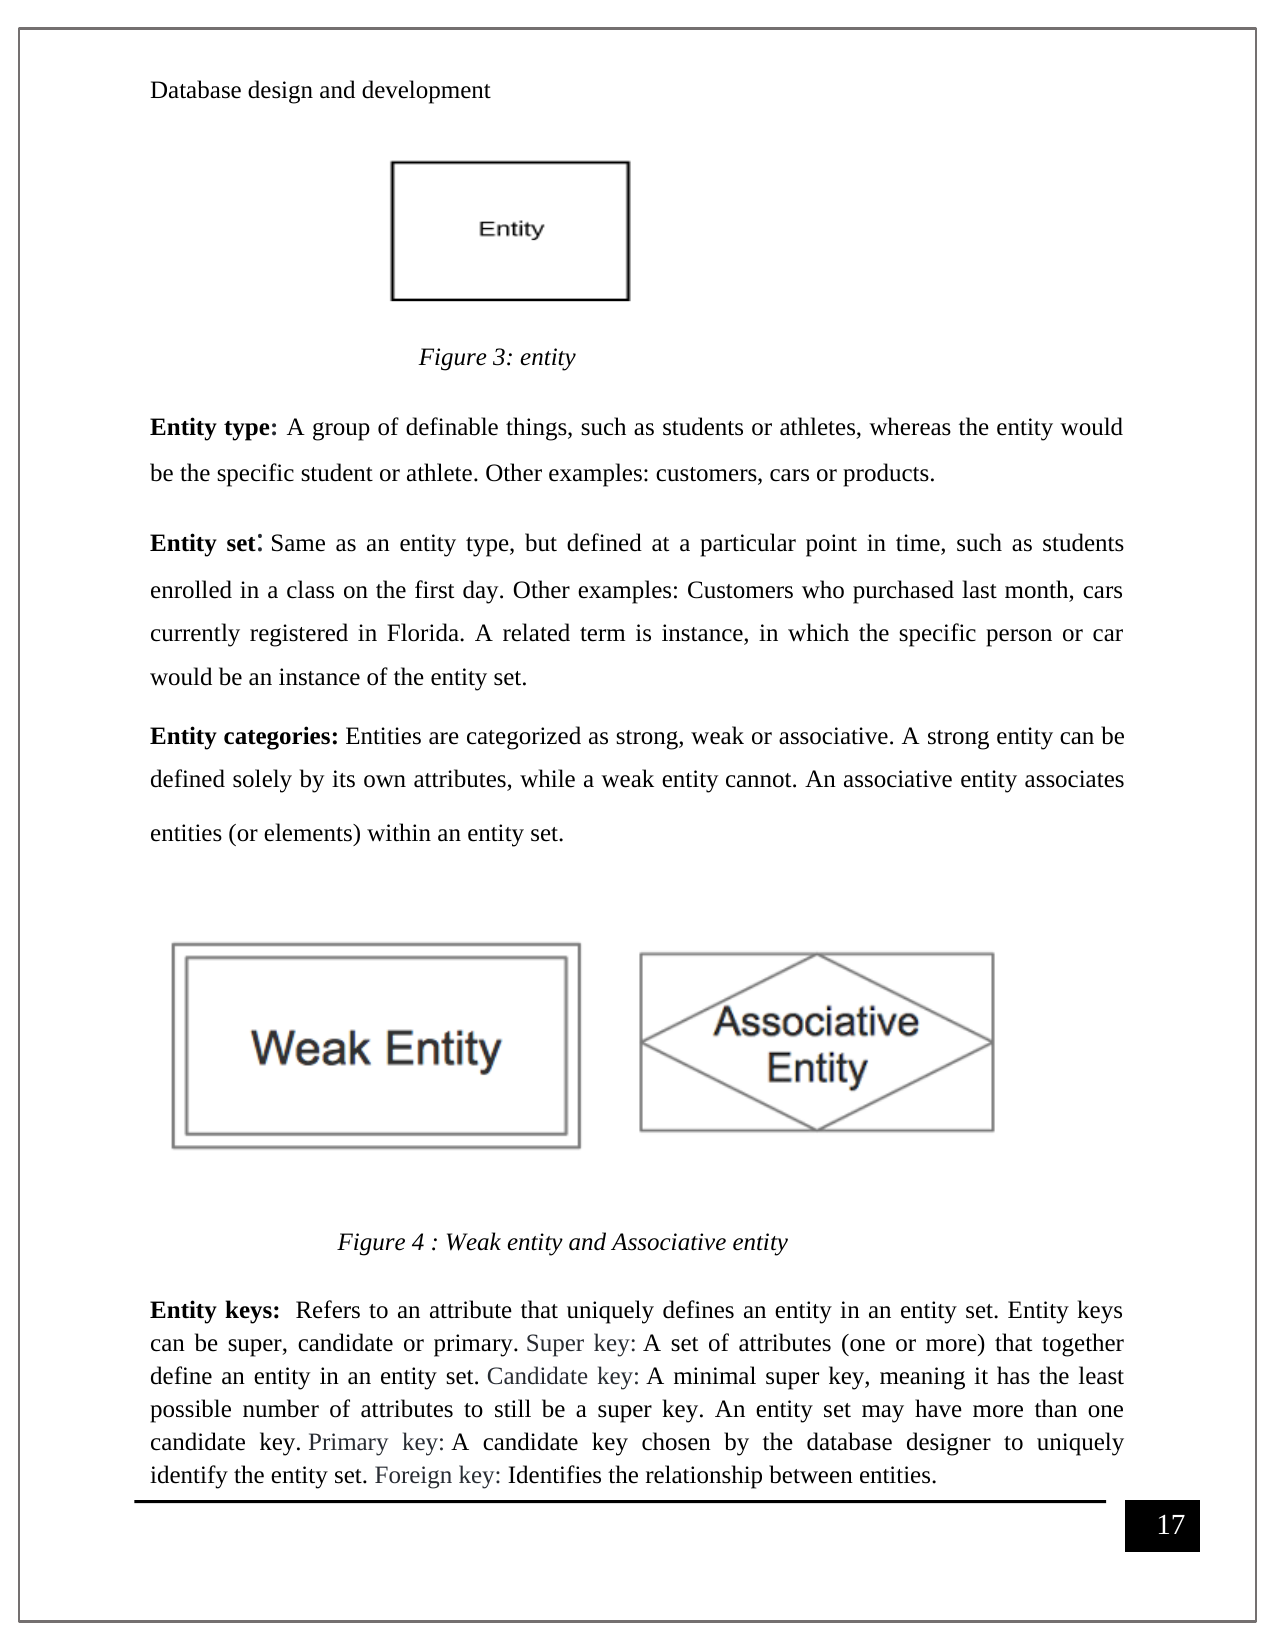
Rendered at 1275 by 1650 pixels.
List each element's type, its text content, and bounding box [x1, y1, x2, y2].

text Entity type: A group of definable things, such as students or athletes, whereas the entity would be the specific student or athlete. Other examples: customers, cars or products. [150, 402, 1125, 487]
text Entity keys: Refers to an attribute that uniquely defines an entity in an entity set. Entity keys can be super, candidate or primary. Super key: A set of attributes (one or more) that together define an entity in an entity set. Candidate key: A minimal super key, meaning it has the least possible number of attributes to still be a super key. An entity set may have more than one candidate key. Primary key: A candidate key chosen by the database designer to uniquely identify the entity set. Foreign key: Identifies the relationship between entities. [150, 1295, 1125, 1489]
picture [381, 152, 642, 311]
picture [150, 896, 1034, 1188]
text Figure 4 : Weak entity and Associative entity [150, 1227, 1125, 1256]
text Figure 3: entity [150, 342, 1125, 371]
text Entity set: Same as an entity type, but defined at a particular point in time, such as students enrolled in a class on the first day. Other examples: Customers who purchased last month, cars currently registered in Florida. A related term is instance, in which the specific person or car would be an instance of the entity set. [150, 518, 1125, 690]
text Entity categories: Entities are categorized as strong, weak or associative. A strong entity can be defined solely by its own attributes, while a weak entity cannot. An associative entity associates entities (or elements) within an entity set. [150, 721, 1125, 850]
